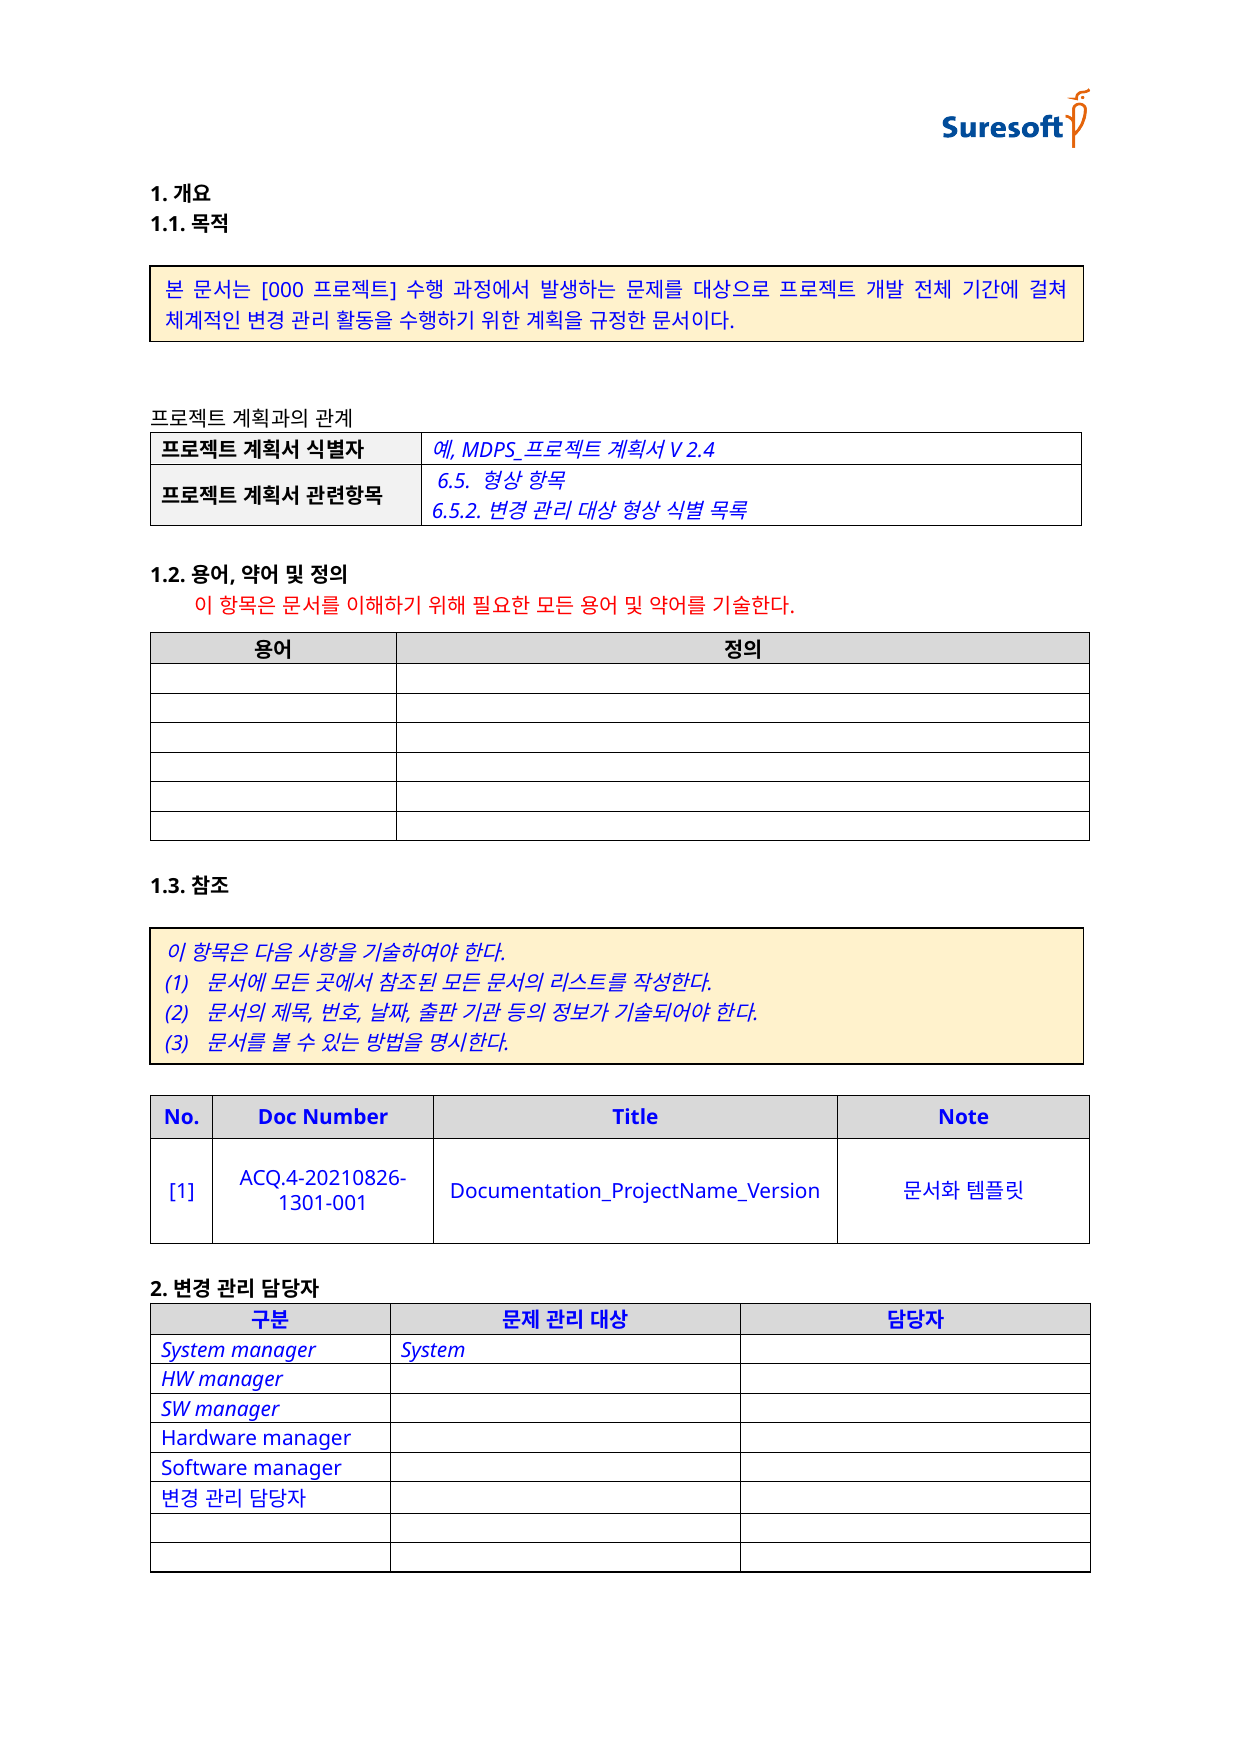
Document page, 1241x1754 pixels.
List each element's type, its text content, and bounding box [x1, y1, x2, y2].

table_header 문제 관리 대상 [391, 1304, 740, 1334]
table_cell [151, 664, 396, 693]
table_cell [391, 1394, 740, 1422]
table_cell [151, 753, 396, 781]
table_header 담당자 [741, 1304, 1090, 1334]
table_header 프로젝트 계획서 식별자 [151, 433, 421, 463]
table_cell Documentation_ProjectName_Version [434, 1139, 837, 1243]
table_header 용어 [151, 633, 396, 663]
table_cell [741, 1453, 1090, 1481]
list 목적 [150, 207, 1090, 238]
table_cell [151, 812, 396, 840]
table_header Note [838, 1096, 1089, 1138]
table_cell [741, 1423, 1090, 1452]
table_cell ACQ.4-20210826-1301-001 [213, 1139, 433, 1243]
table_cell [741, 1543, 1090, 1571]
table_cell [741, 1394, 1090, 1422]
table_cell [391, 1514, 740, 1542]
table_cell [1] [151, 1139, 212, 1243]
table_cell [741, 1364, 1090, 1393]
table_header 예, MDPS_프로젝트 계획서 V 2.4 [422, 433, 1081, 463]
table_cell 6.5. 형상 항목 6.5.2. 변경 관리 대상 형상 식별 목록 [422, 465, 1081, 525]
table_cell [151, 694, 396, 722]
table_cell [391, 1423, 740, 1452]
table_cell [391, 1482, 740, 1512]
table_cell Hardware manager [151, 1423, 390, 1452]
table_cell System [391, 1335, 740, 1363]
table_cell 프로젝트 계획서 관련항목 [151, 465, 421, 525]
table_cell [741, 1482, 1090, 1512]
table_cell 문서화 템플릿 [838, 1139, 1089, 1243]
table_cell [391, 1453, 740, 1481]
table_cell [151, 723, 396, 752]
table_cell [397, 664, 1089, 693]
table_header No. [151, 1096, 212, 1138]
table_cell [397, 812, 1089, 840]
table_cell [397, 782, 1089, 811]
table_cell [397, 753, 1089, 781]
table_cell [397, 694, 1089, 722]
table_cell [391, 1543, 740, 1571]
list 개요 [150, 177, 1090, 207]
table_cell [741, 1335, 1090, 1363]
list 이 항목은 문서를 이해하기 위해 필요한 모든 용어 및 약어를 기술한다. [194, 589, 1090, 619]
table_cell [397, 723, 1089, 752]
table_header Title [434, 1096, 837, 1138]
table_cell 변경 관리 담당자 [151, 1482, 390, 1512]
picture [942, 88, 1091, 148]
table_header 정의 [397, 633, 1089, 663]
table_cell System manager [151, 1335, 390, 1363]
table_cell [391, 1364, 740, 1393]
table_header Doc Number [213, 1096, 433, 1138]
table_cell Software manager [151, 1453, 390, 1481]
table_cell SW manager [151, 1394, 390, 1422]
table_cell [741, 1514, 1090, 1542]
list 용어, 약어 및 정의 [150, 559, 1090, 589]
table_cell [151, 1543, 390, 1571]
table_cell HW manager [151, 1364, 390, 1393]
list 참조 [150, 869, 1090, 900]
list 변경 관리 담당자 [150, 1272, 1090, 1302]
table_cell [151, 782, 396, 811]
text 프로젝트 계획과의 관계 [150, 402, 1090, 432]
table_header 구분 [151, 1304, 390, 1334]
table_cell [151, 1514, 390, 1542]
